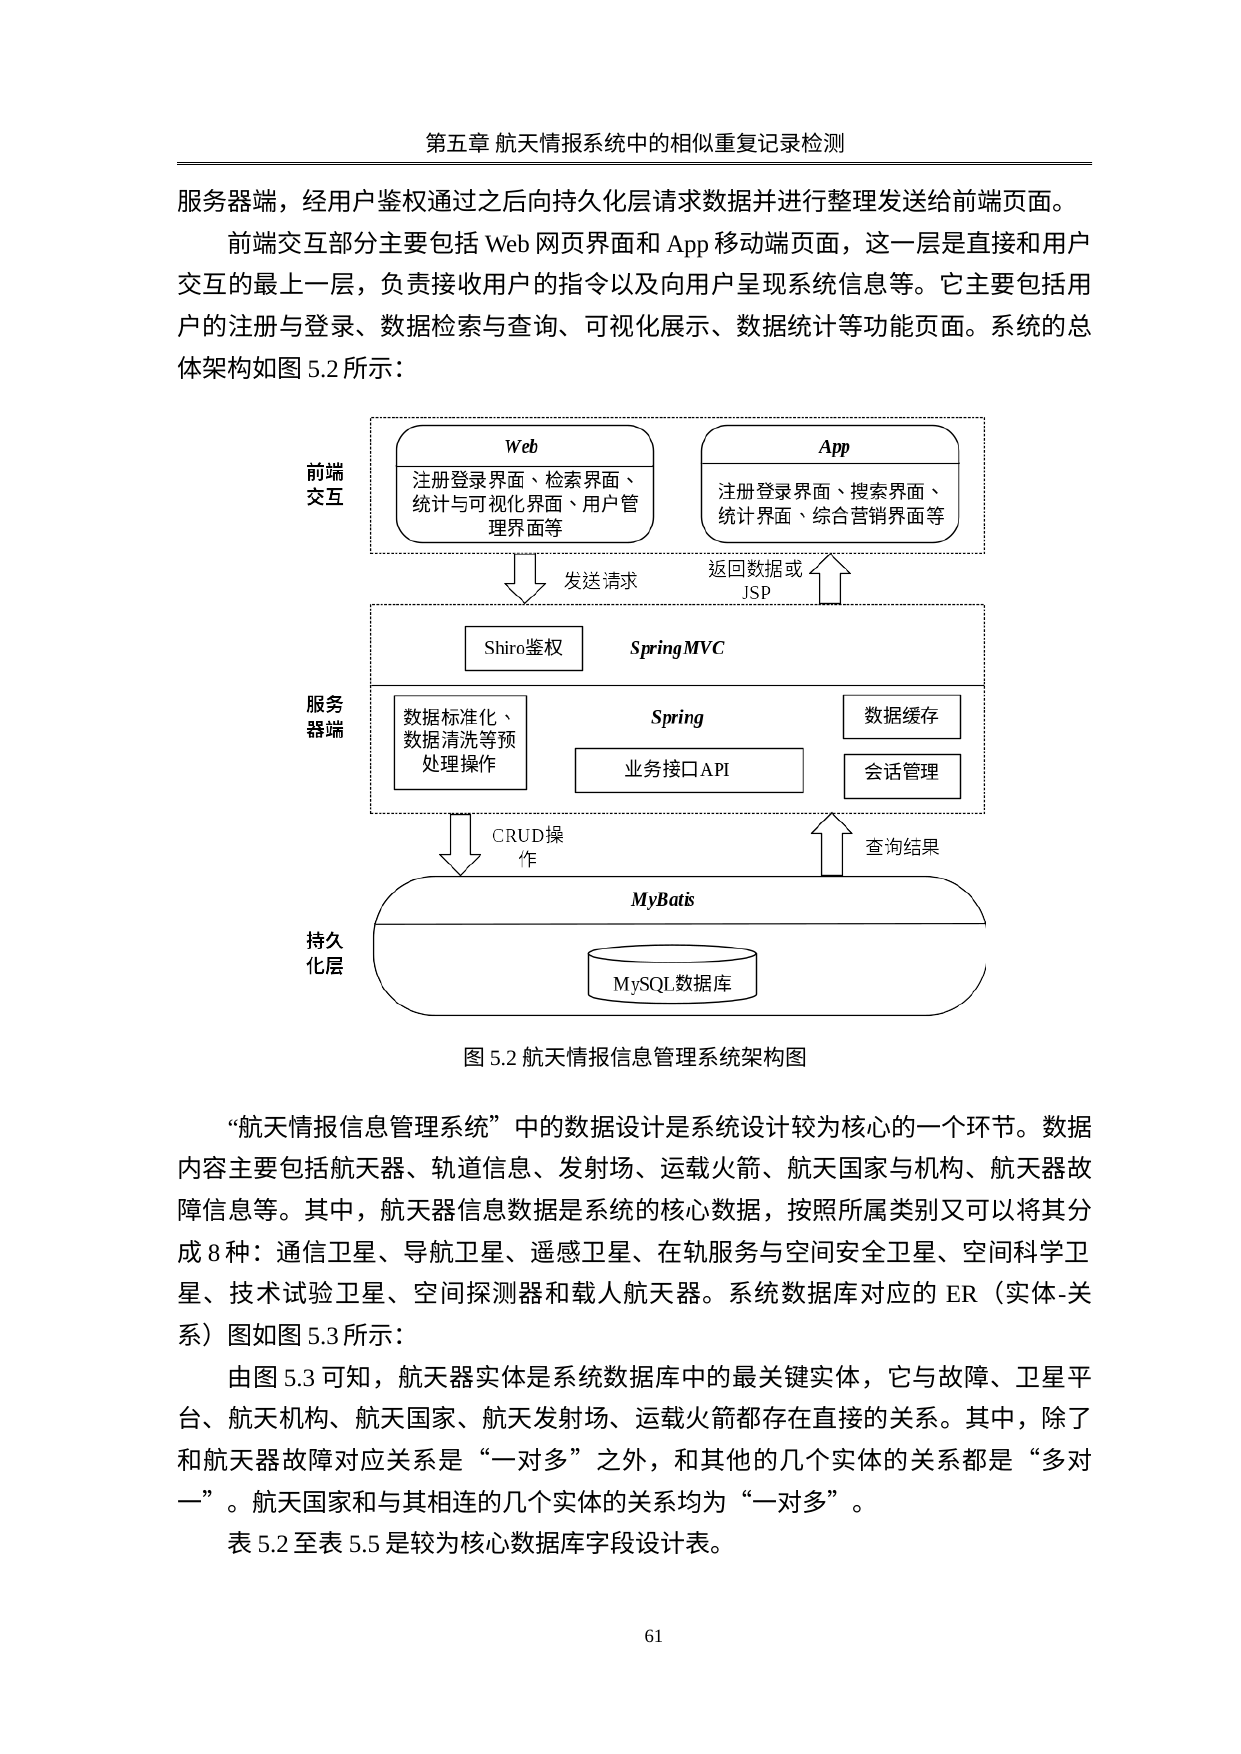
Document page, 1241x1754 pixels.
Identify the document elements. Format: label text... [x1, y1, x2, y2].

text 服务器端是处理业务逻辑的核心层，是系统的枢纽部分。数据请求由前端发给服务器端，经用户鉴权通过之后向持久化层请求数据并进行整理发送给前端页面。 [177, 177, 1092, 219]
text 表5.2至表5.5是较为核心数据库字段设计表。 [177, 1519, 1092, 1561]
text 前端交互部分主要包括Web网页界面和App移动端页面，这一层是直接和用户交互的最上一层，负责接收用户的指令以及向用户呈现系统信息等。它主要包括用户的注册与登录、数据检索与查询、可视化展示、数据统计等功能页面。系统的总体架构如图5.2所示： [177, 219, 1092, 386]
text 由图5.3可知，航天器实体是系统数据库中的最关键实体，它与故障、卫星平台、航天机构、航天国家、航天发射场、运载火箭都存在直接的关系。其中，除了和航天器故障对应关系是“一对多”之外，和其他的几个实体的关系都是“多对一”。航天国家和与其相连的几个实体的关系均为“一对多”。 [177, 1353, 1092, 1519]
text “航天情报信息管理系统”中的数据设计是系统设计较为核心的一个环节。数据内容主要包括航天器、轨道信息、发射场、运载火箭、航天国家与机构、航天器故障信息等。其中，航天器信息数据是系统的核心数据，按照所属类别又可以将其分成8种：通信卫星、导航卫星、遥感卫星、在轨服务与空间安全卫星、空间科学卫星、技术试验卫星、空间探测器和载人航天器。系统数据库对应的ER（实体-关系）图如图5.3所示： [177, 1103, 1092, 1353]
text 图5.2 航天情报信息管理系统架构图 [177, 1032, 1092, 1074]
